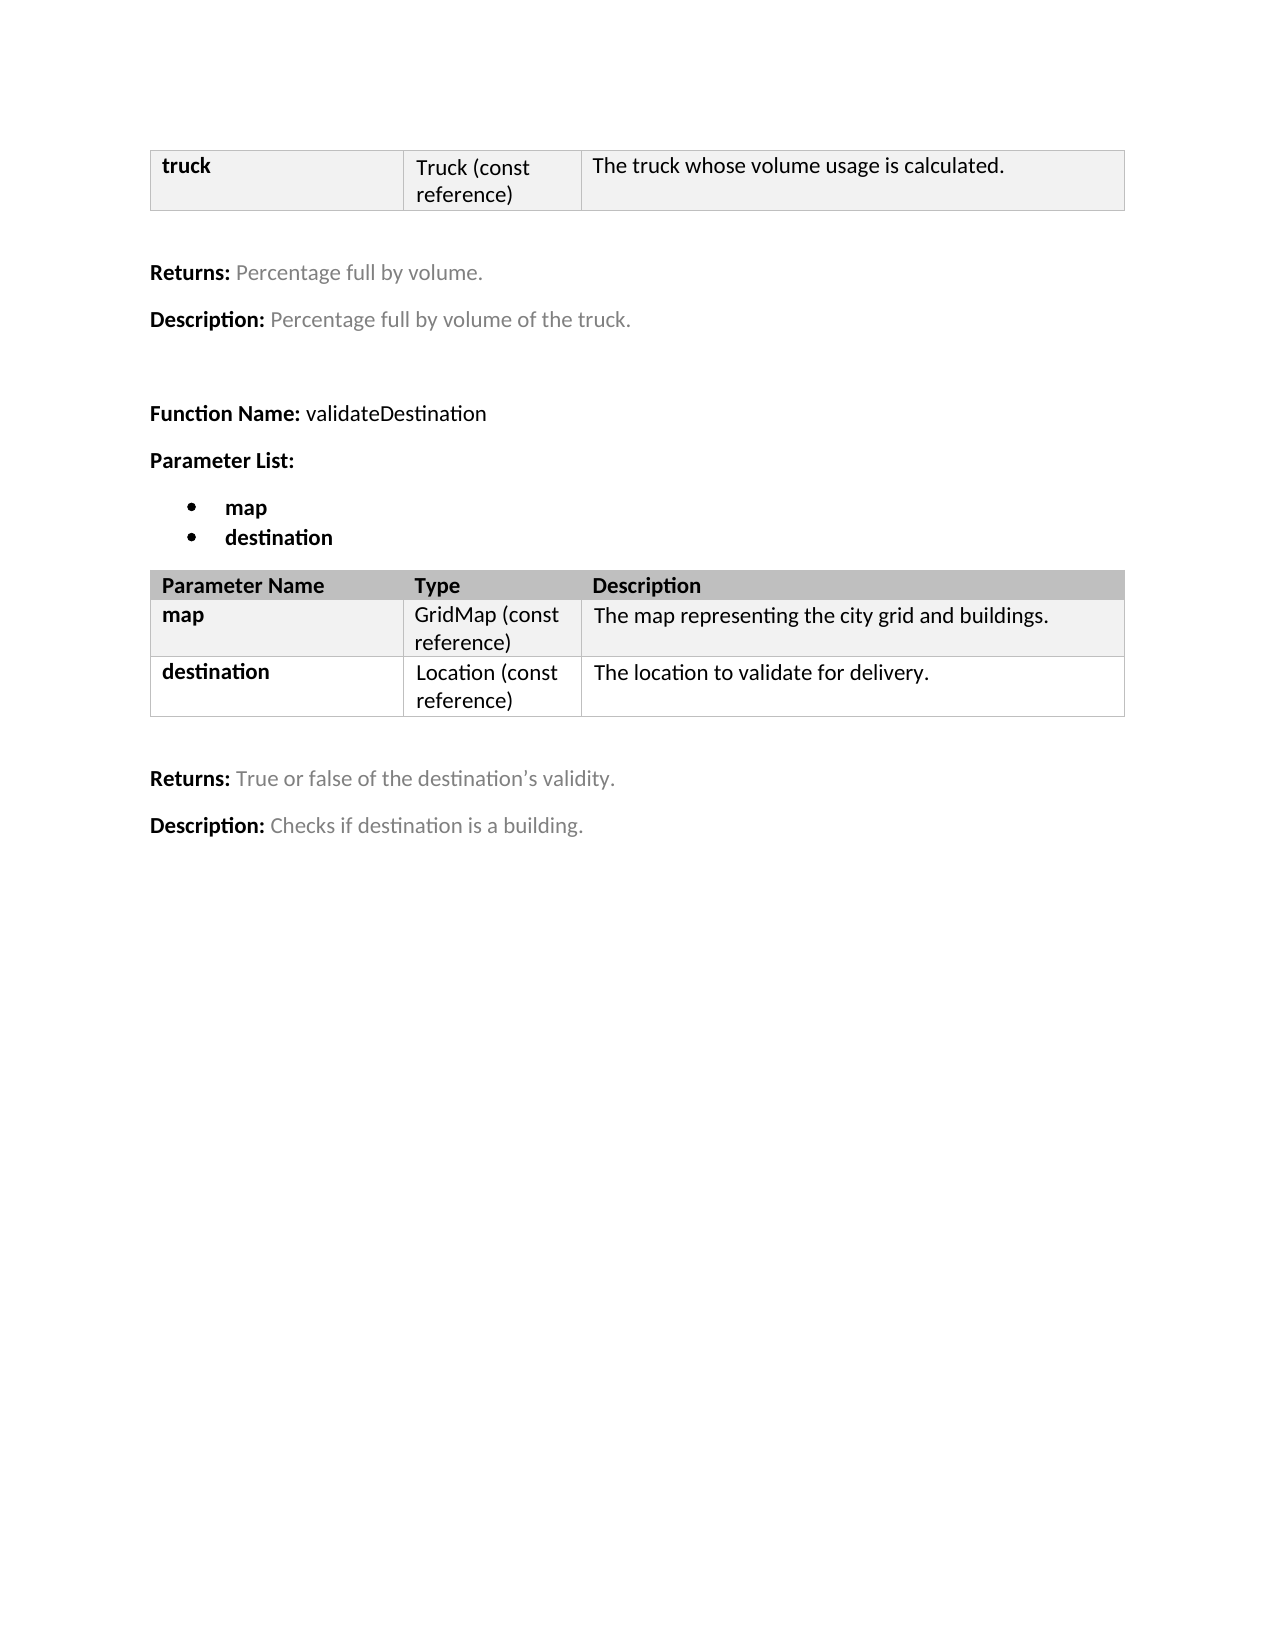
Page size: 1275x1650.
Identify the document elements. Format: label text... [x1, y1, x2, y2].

table_cell [582, 600, 1124, 656]
text Function Name: validateDestination [150, 399, 1125, 427]
list destination [187, 523, 1125, 551]
table_header Parameter Name [151, 571, 403, 599]
text Description: Checks if destination is a building. [150, 811, 1125, 839]
list map [187, 493, 1125, 521]
text Returns: True or false of the destination’s validity. [150, 764, 1125, 792]
table_header Description [582, 571, 1124, 599]
table_header Type [404, 571, 581, 599]
table_cell truck [151, 151, 403, 210]
table_cell [404, 657, 581, 716]
table_cell [582, 657, 1124, 716]
table_cell map [151, 600, 403, 656]
table_cell The truck whose volume usage is calculated. [582, 151, 1124, 210]
table_cell destination [151, 657, 403, 716]
text Parameter List: [150, 446, 1125, 474]
table_cell [404, 151, 581, 210]
text Returns: Percentage full by volume. [150, 258, 1125, 286]
text Description: Percentage full by volume of the truck. [150, 305, 1125, 333]
table_cell GridMap (const reference) [404, 600, 581, 656]
